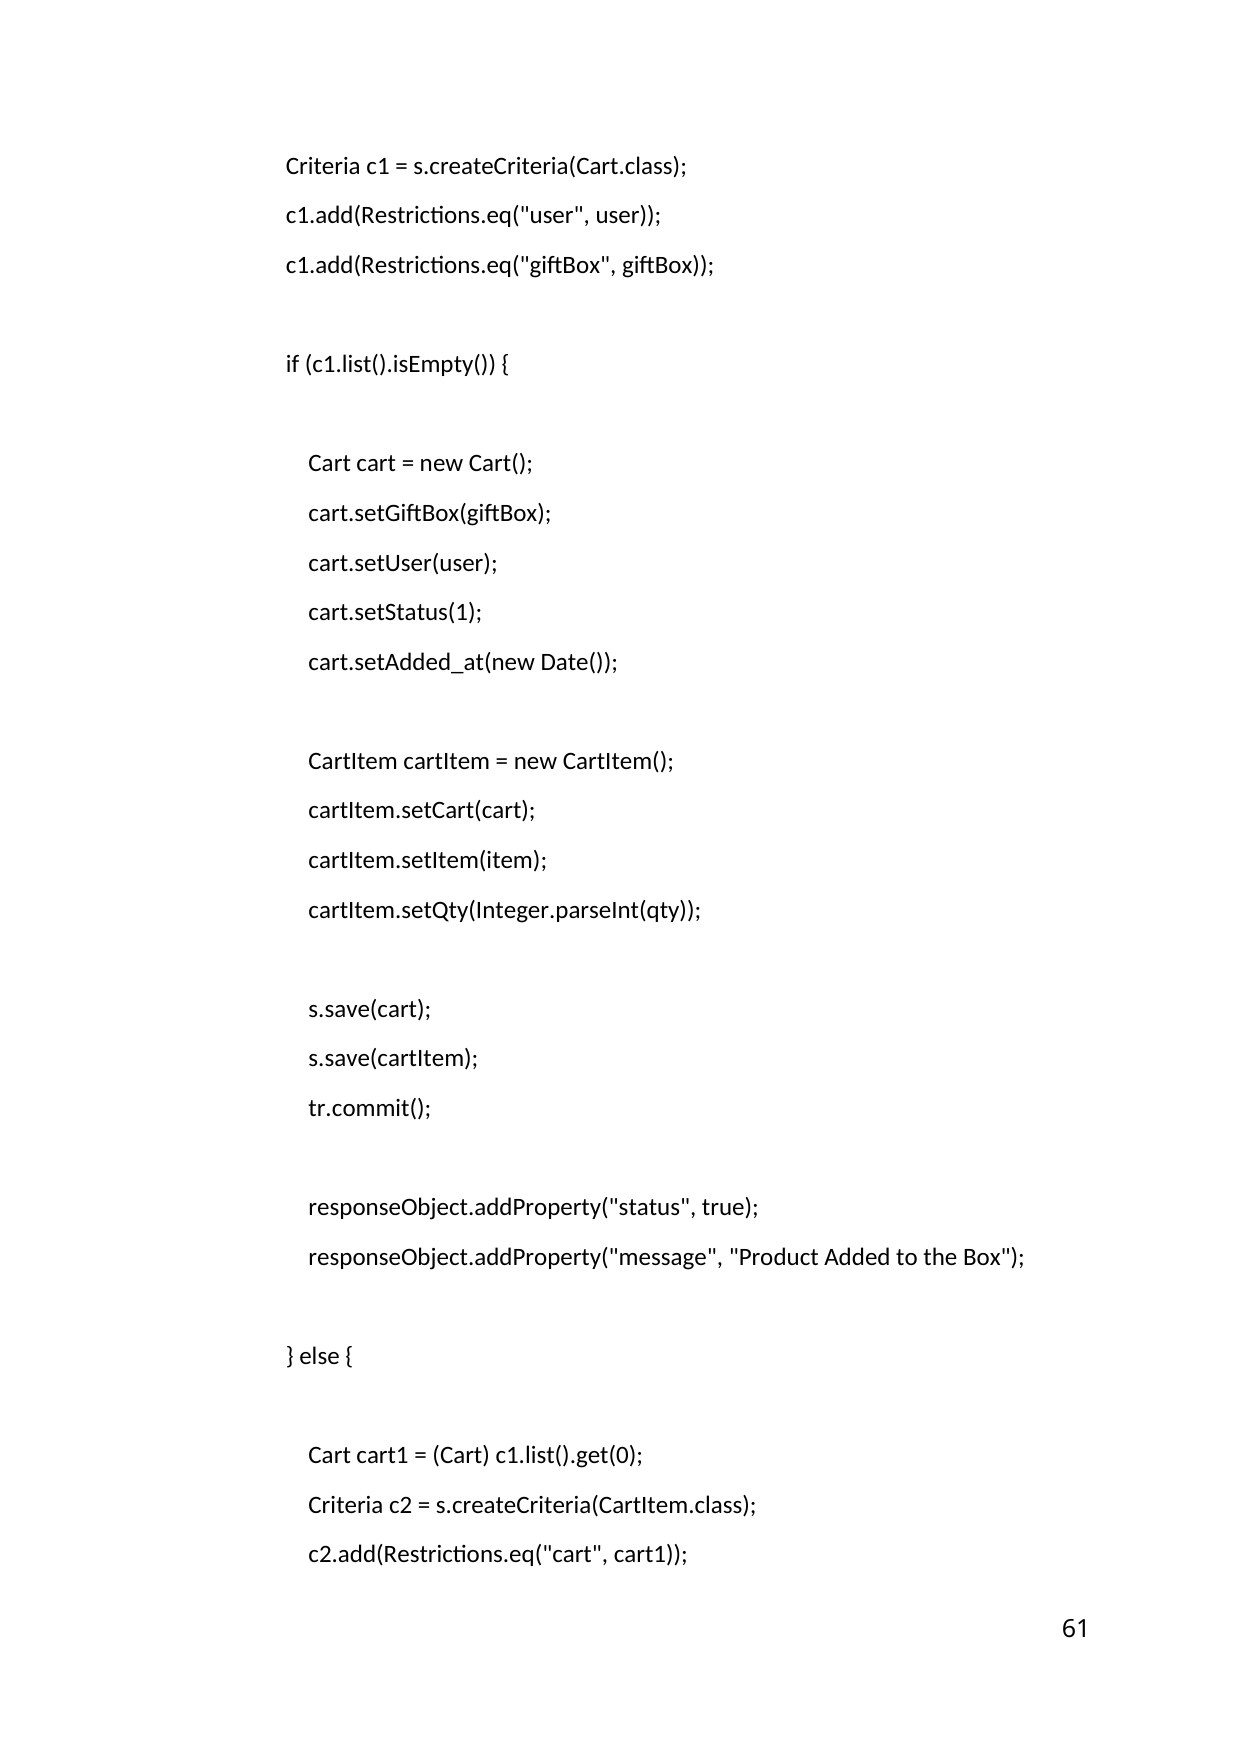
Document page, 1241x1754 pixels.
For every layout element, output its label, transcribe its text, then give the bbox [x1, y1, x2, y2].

text c1.add(Restrictions.eq("user", user)); [150, 199, 1090, 230]
text responseObject.addProperty("message", "Product Added to the Box"); [150, 1241, 1090, 1271]
text Cart cart = new Cart(); [150, 447, 1090, 478]
text cart.setGiftBox(giftBox); [150, 497, 1090, 528]
text Criteria c1 = s.createCriteria(Cart.class); [150, 150, 1090, 181]
text cart.setStatus(1); [150, 596, 1090, 627]
text Cart cart1 = (Cart) c1.list().get(0); [150, 1439, 1090, 1470]
text c2.add(Restrictions.eq("cart", cart1)); [150, 1538, 1090, 1569]
text c1.add(Restrictions.eq("giftBox", giftBox)); [150, 249, 1090, 280]
text cartItem.setQty(Integer.parseInt(qty)); [150, 894, 1090, 924]
text Criteria c2 = s.createCriteria(CartItem.class); [150, 1489, 1090, 1519]
text if (c1.list().isEmpty()) { [150, 348, 1090, 379]
text cartItem.setCart(cart); [150, 794, 1090, 825]
text tr.commit(); [150, 1092, 1090, 1123]
text s.save(cart); [150, 993, 1090, 1023]
text } else { [150, 1340, 1090, 1371]
text cart.setUser(user); [150, 547, 1090, 577]
text cart.setAdded_at(new Date()); [150, 646, 1090, 676]
text CartItem cartItem = new CartItem(); [150, 745, 1090, 776]
text responseObject.addProperty("status", true); [150, 1191, 1090, 1222]
text s.save(cartItem); [150, 1042, 1090, 1073]
text cartItem.setItem(item); [150, 844, 1090, 875]
